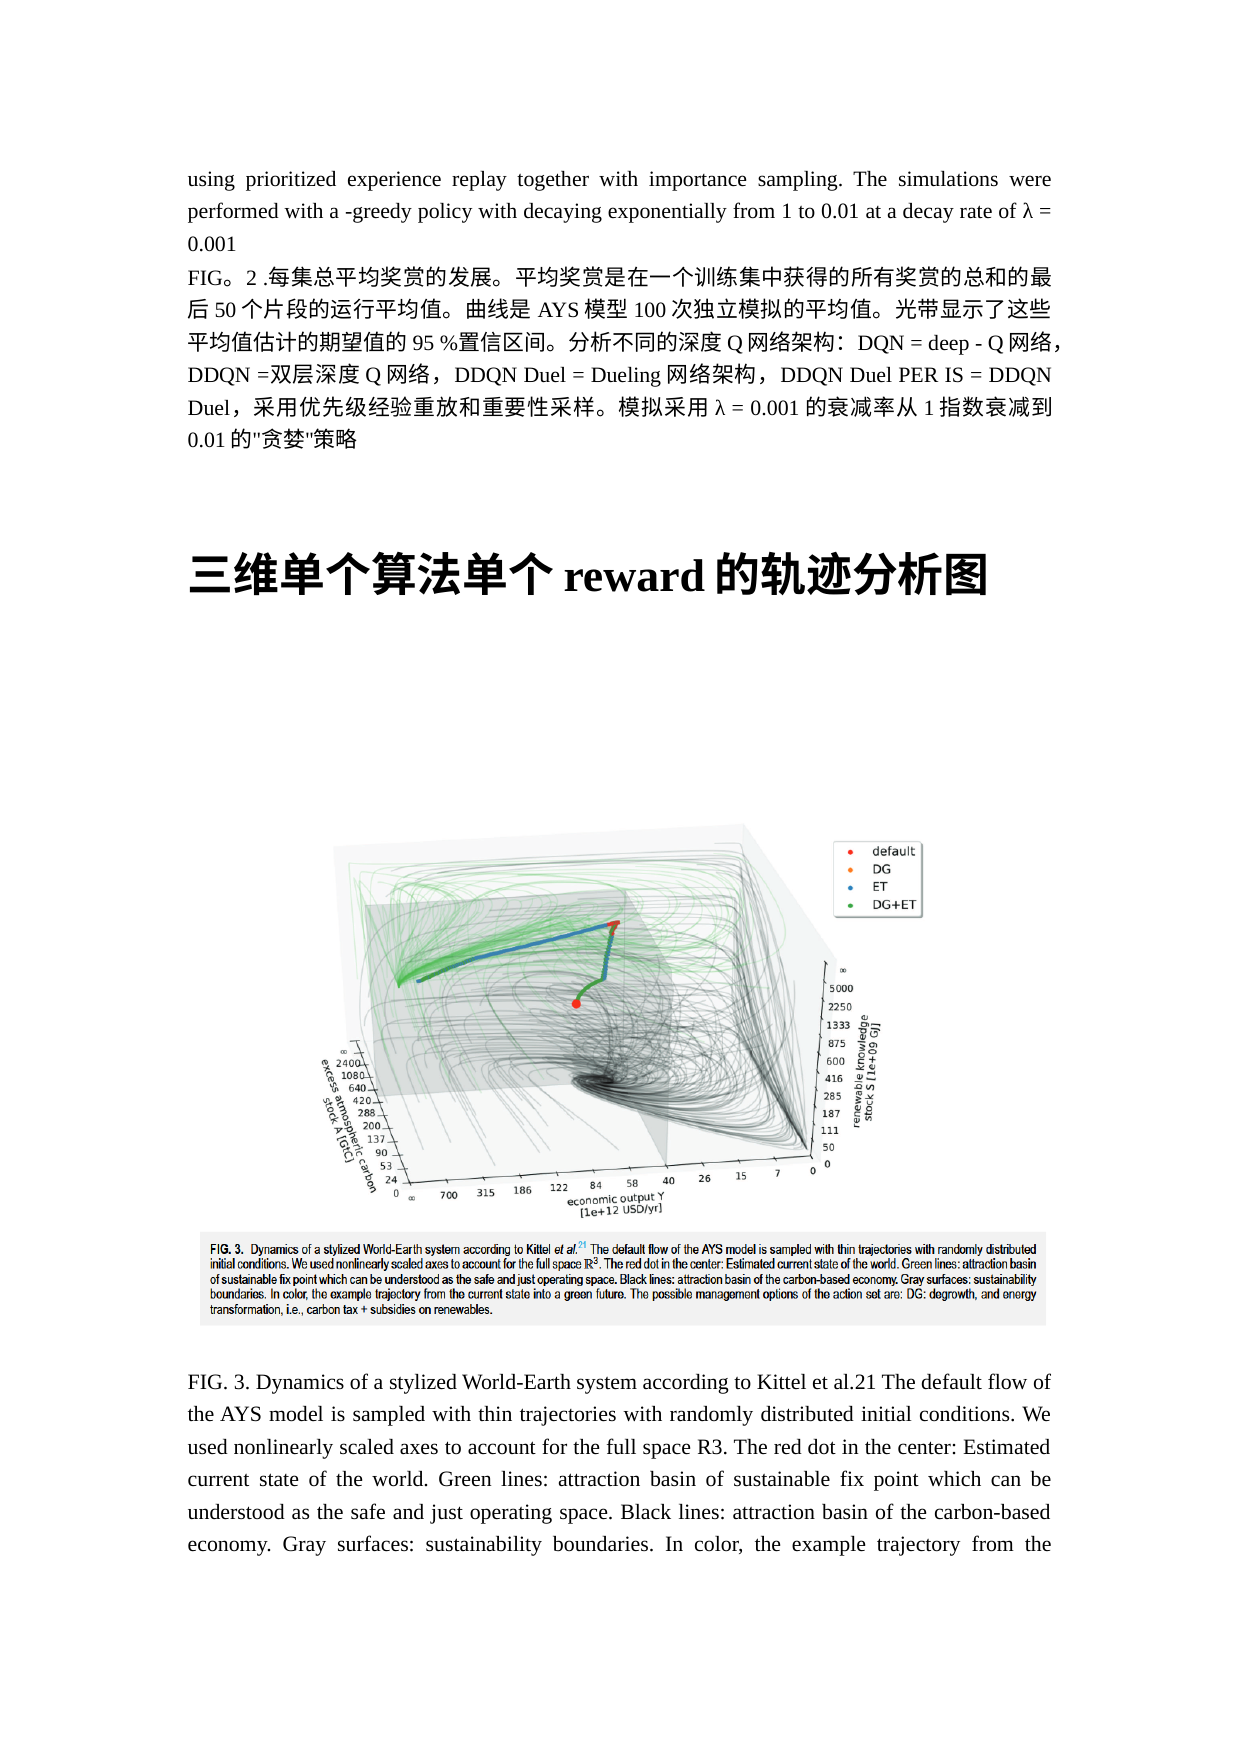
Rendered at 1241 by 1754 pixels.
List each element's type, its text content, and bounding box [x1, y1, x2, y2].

picture [181, 816, 1047, 1326]
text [187, 162, 1053, 259]
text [187, 1365, 1053, 1560]
subtitle 三维单个算法单个reward的轨迹分析图 [187, 522, 1053, 620]
text FIG。2 .每集总平均奖赏的发展。平均奖赏是在一个训练集中获得的所有奖赏的总和的最后50个片段的运行平均值。曲线是AYS模型100次独立模拟的平均值。光带显示了这些平均值估计的期望值的95 %置信区间。分析不同的深度Q网络架构：DQN = deep - Q网络，DDQN =双层深度Q网络，DDQN Duel = Dueling网络架构，DDQN Duel PER IS = DDQN Duel，采用优先级经验重放和重要性采样。模拟采用λ = 0.001的衰减率从1指数衰减到0.01的"贪婪"策略 [187, 259, 1053, 454]
